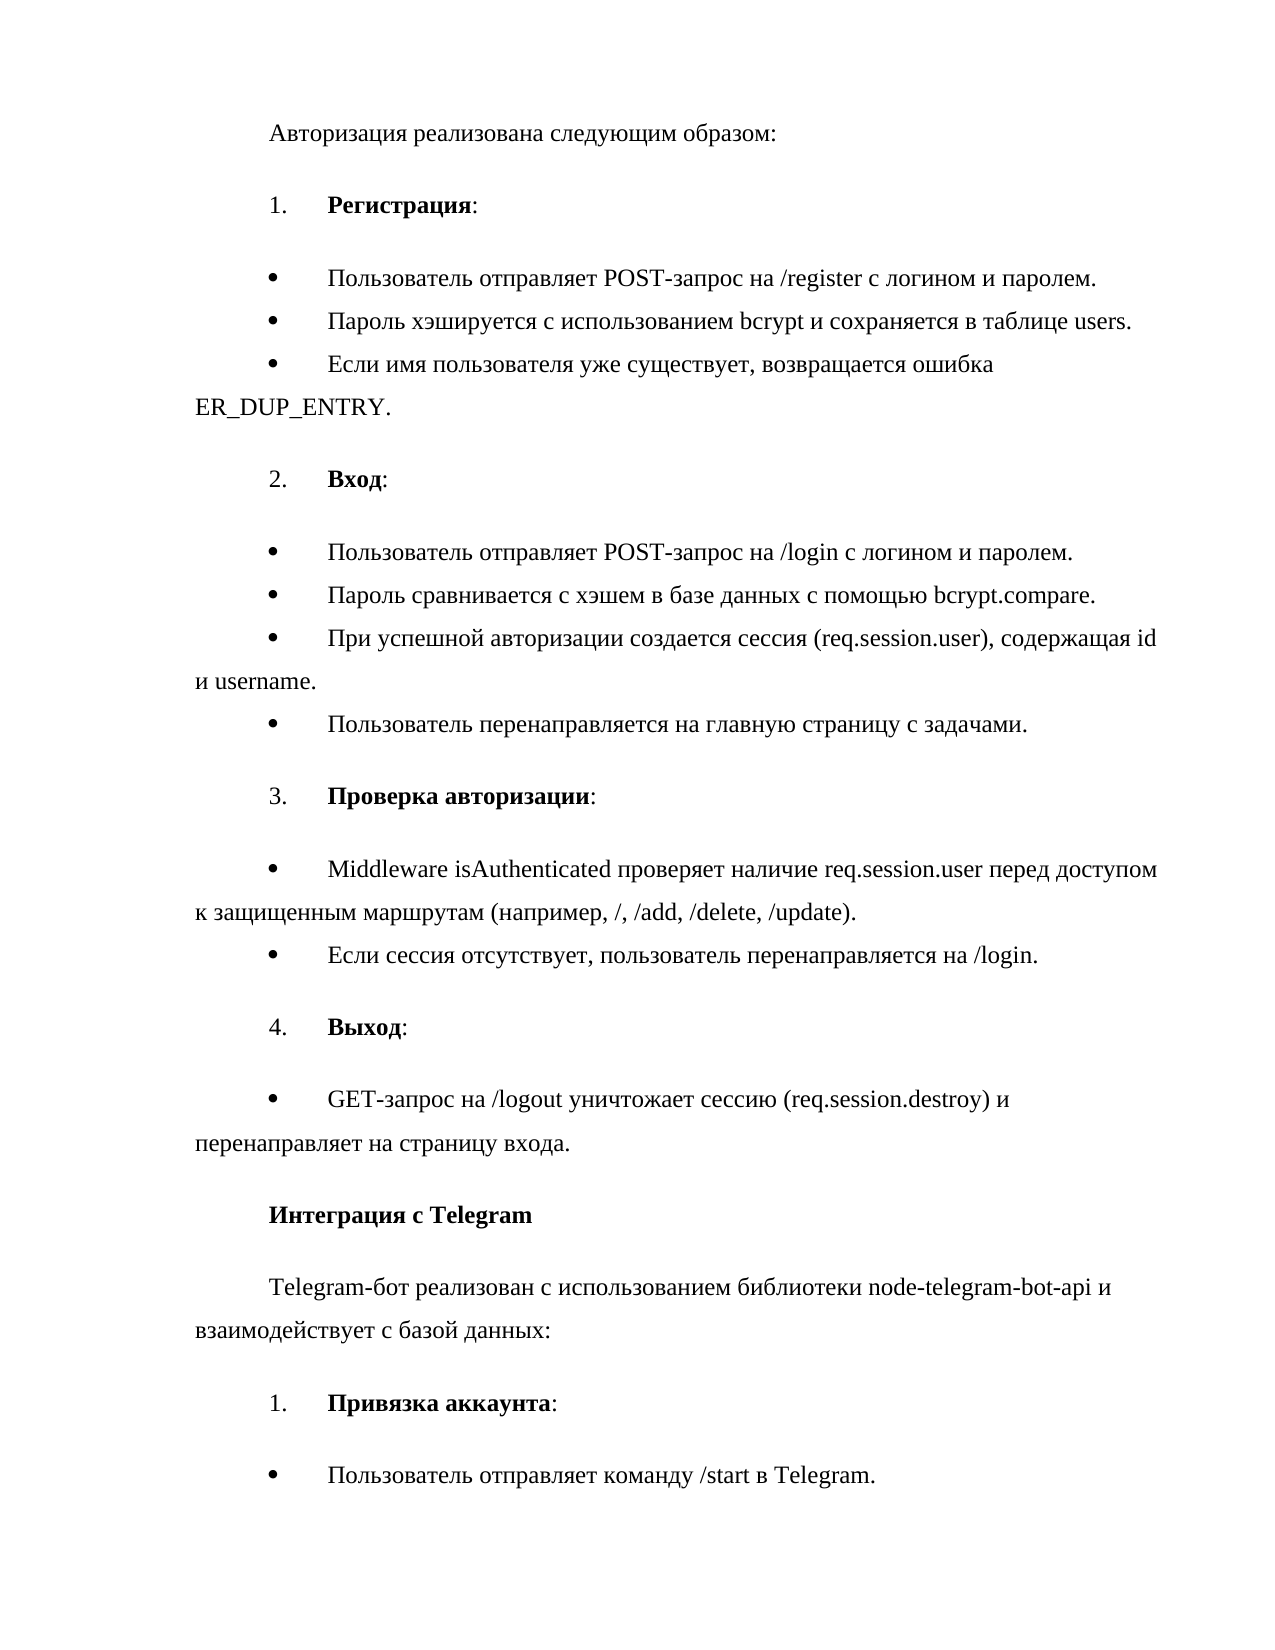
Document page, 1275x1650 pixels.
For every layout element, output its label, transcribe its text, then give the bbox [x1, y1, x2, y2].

list Пароль хэшируется с использованием bcrypt и сохраняется в таблице users. [195, 306, 1175, 334]
list Пользователь отправляет POST-запрос на /login с логином и паролем. [195, 537, 1175, 565]
text Telegram-бот реализован с использованием библиотеки node-telegram-bot-api и взаимодействует с базой данных: [195, 1272, 1175, 1344]
text Интеграция с Telegram [195, 1200, 1175, 1229]
list Выход: [195, 1012, 1175, 1041]
list Если имя пользователя уже существует, возвращается ошибка ER_DUP_ENTRY. [195, 349, 1175, 421]
list Middleware isAuthenticated проверяет наличие req.session.user перед доступом к защищенным маршрутам (например, /, /add, /delete, /update). [195, 854, 1175, 926]
list Если сессия отсутствует, пользователь перенаправляется на /login. [195, 940, 1175, 969]
list Проверка авторизации: [195, 781, 1175, 810]
list Вход: [195, 464, 1175, 493]
list Привязка аккаунта: [195, 1388, 1175, 1416]
list Регистрация: [195, 190, 1175, 219]
list При успешной авторизации создается сессия (req.session.user), содержащая id и username. [195, 623, 1175, 695]
list GET-запрос на /logout уничтожает сессию (req.session.destroy) и перенаправляет на страницу входа. [195, 1084, 1175, 1156]
list Пароль сравнивается с хэшем в базе данных с помощью bcrypt.compare. [195, 580, 1175, 608]
text Авторизация реализована следующим образом: [195, 118, 1175, 147]
list Пользователь отправляет POST-запрос на /register с логином и паролем. [195, 263, 1175, 291]
list Пользователь перенаправляется на главную страницу с задачами. [195, 709, 1175, 738]
list Пользователь отправляет команду /start в Telegram. [195, 1460, 1175, 1489]
